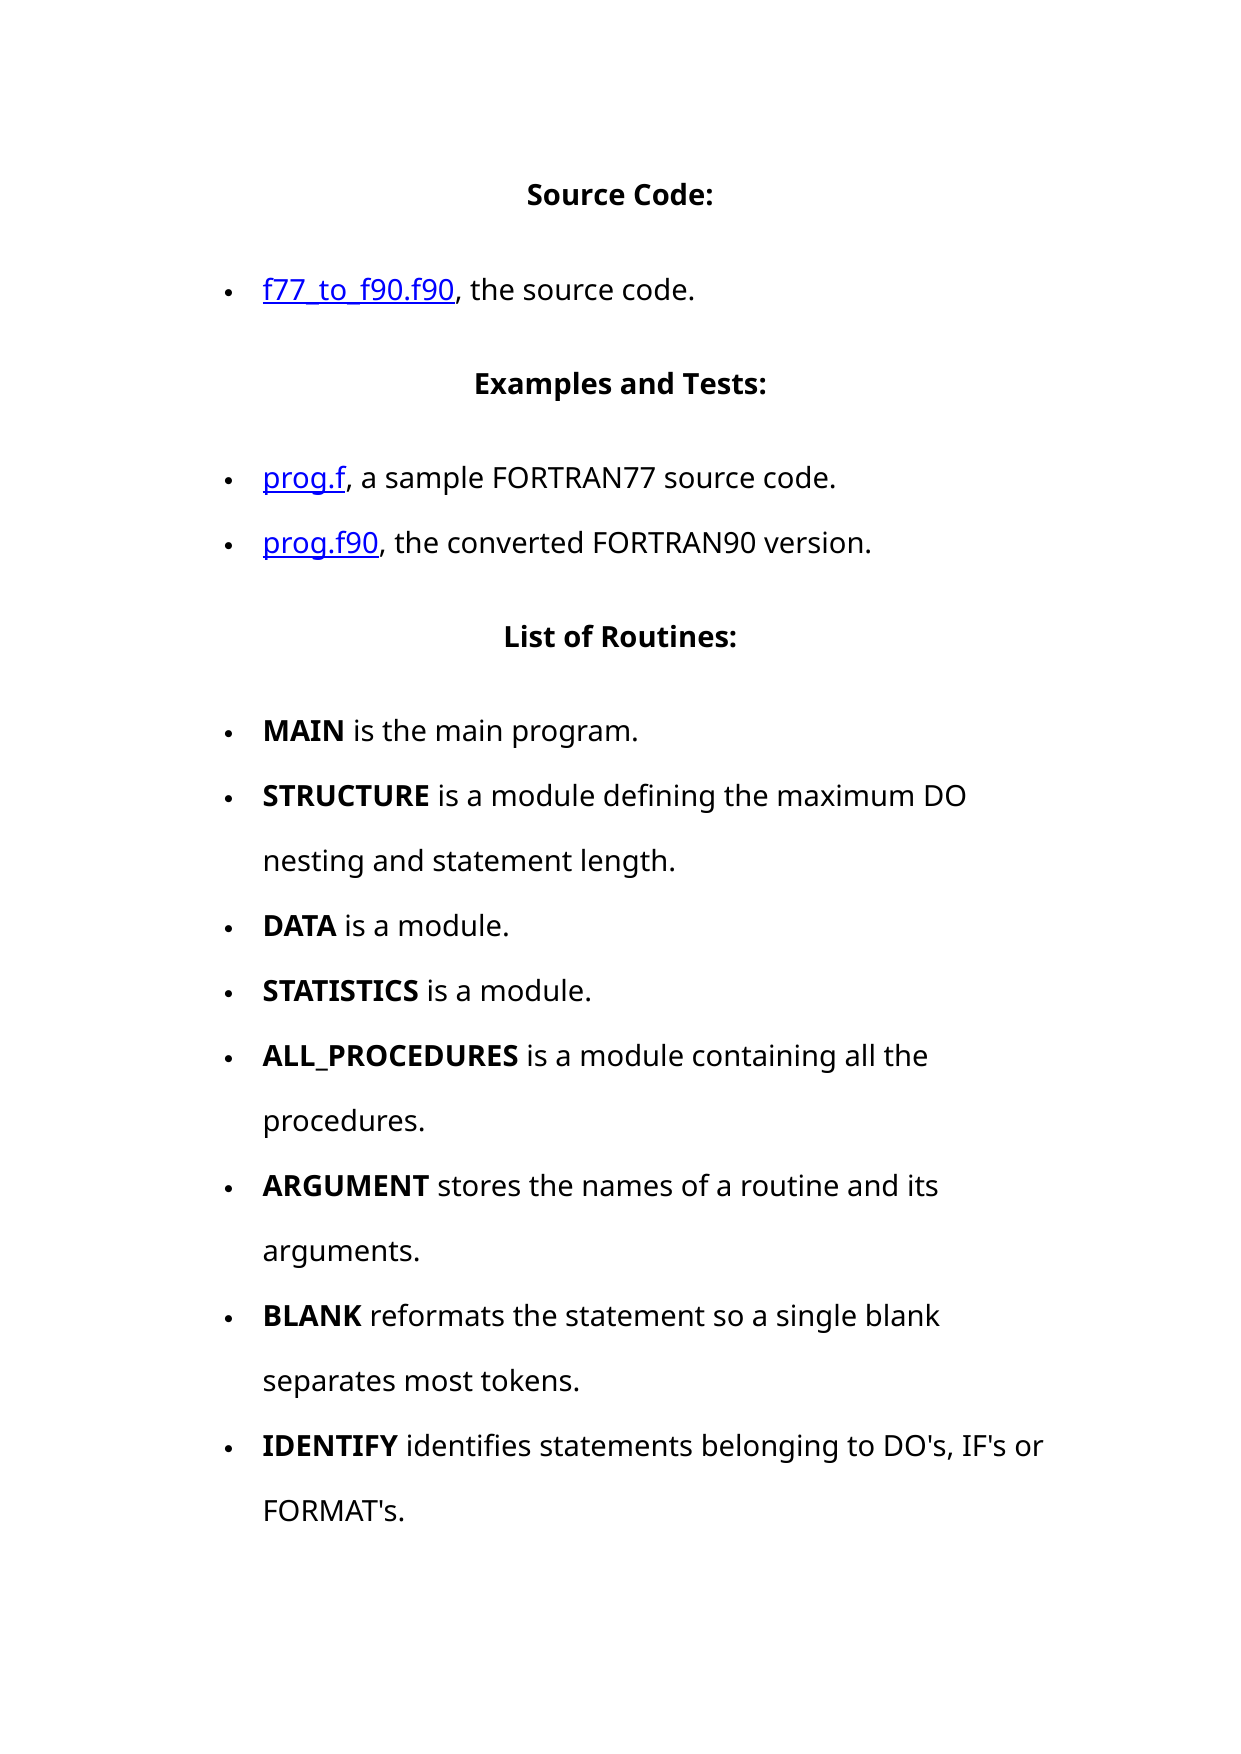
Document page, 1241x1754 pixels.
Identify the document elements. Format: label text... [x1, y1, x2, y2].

list BLANK reformats the statement so a single blank separates most tokens. [225, 1283, 1053, 1413]
list STRUCTURE is a module defining the maximum DO nesting and statement length. [225, 763, 1053, 893]
list ARGUMENT stores the names of a routine and its arguments. [225, 1153, 1053, 1283]
list STATISTICS is a module. [225, 958, 1053, 1023]
list prog.f90, the converted FORTRAN90 version. [225, 509, 1053, 574]
list prog.f, a sample FORTRAN77 source code. [225, 444, 1053, 509]
subtitle Examples and Tests: [187, 350, 1053, 415]
list DATA is a module. [225, 893, 1053, 958]
list f77_to_f90.f90, the source code. [225, 256, 1053, 321]
subtitle Source Code: [187, 162, 1053, 227]
list IDENTIFY identifies statements belonging to DO's, IF's or FORMAT's. [225, 1413, 1053, 1543]
list ALL_PROCEDURES is a module containing all the procedures. [225, 1023, 1053, 1153]
list MAIN is the main program. [225, 698, 1053, 763]
subtitle List of Routines: [187, 604, 1053, 669]
